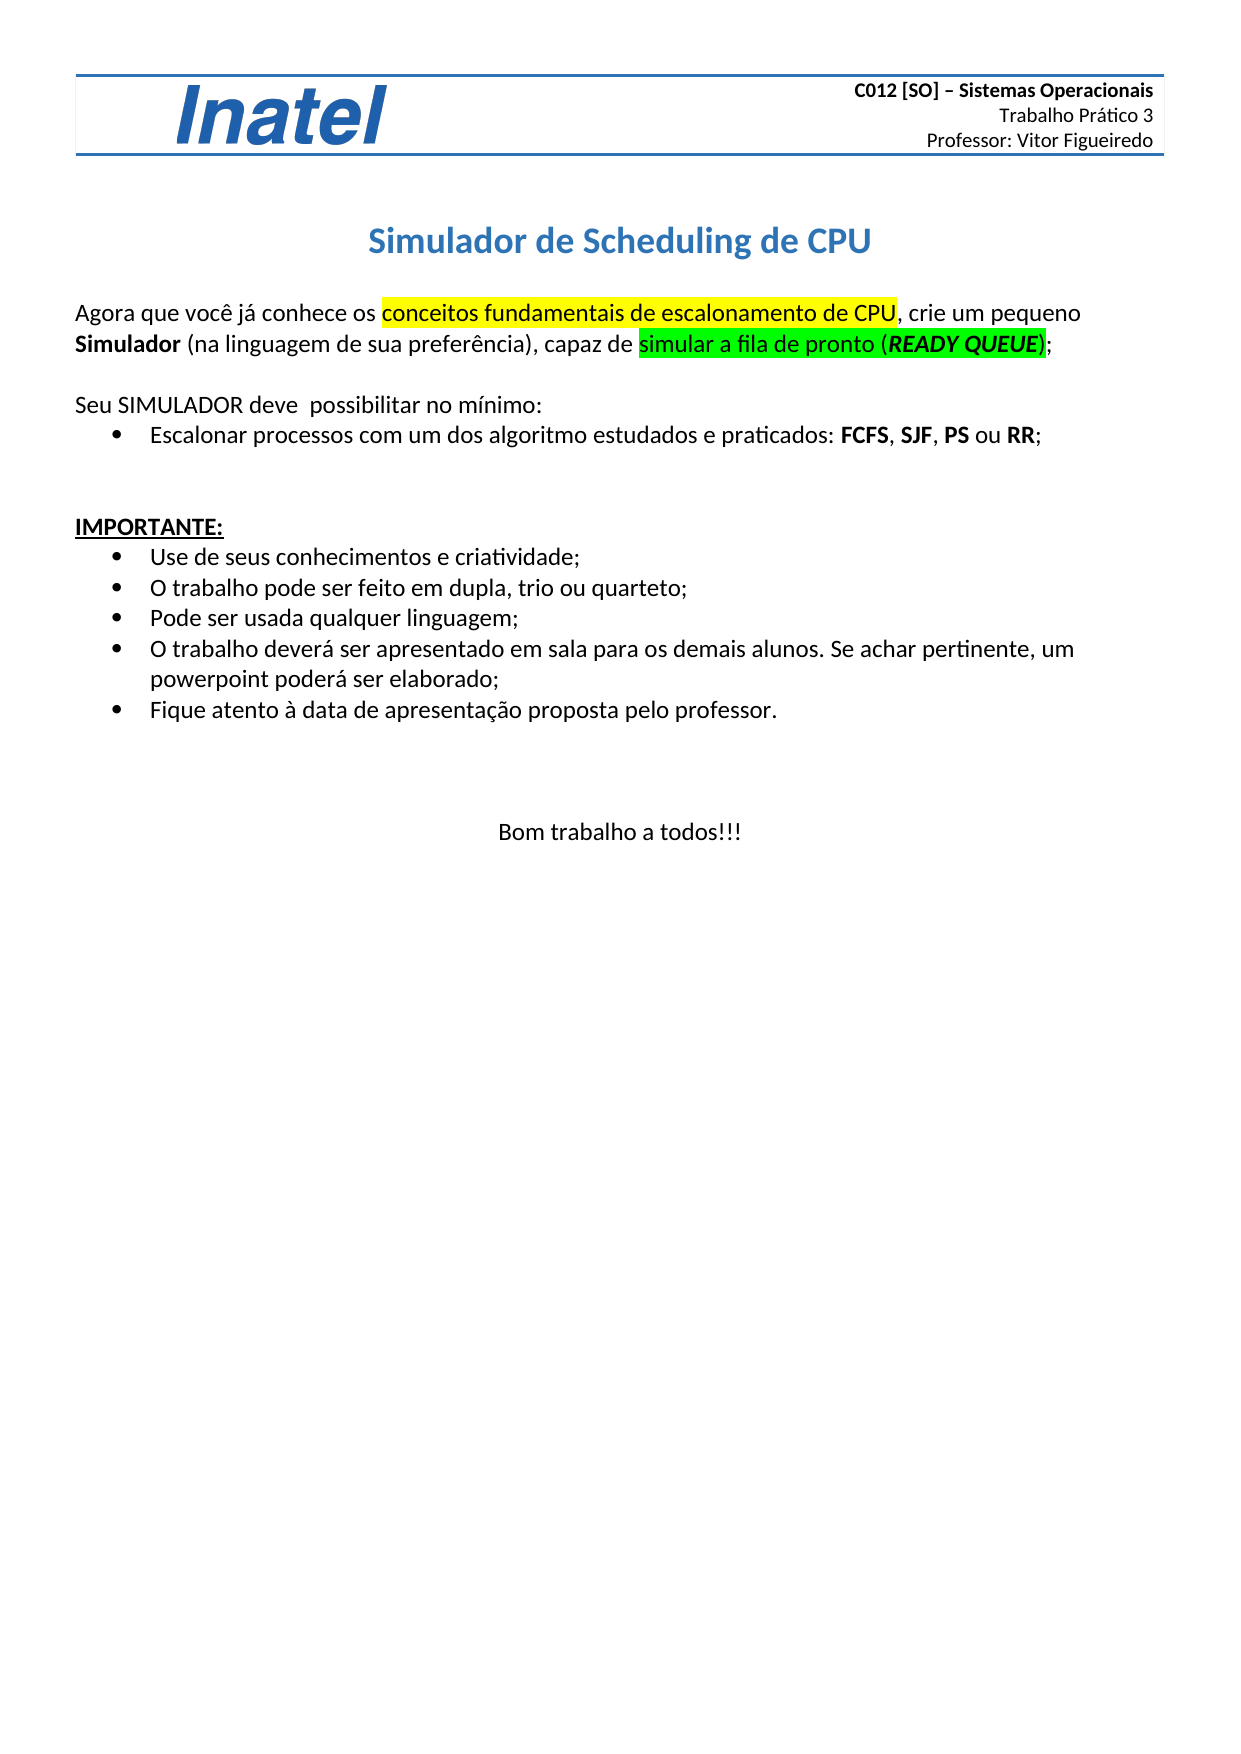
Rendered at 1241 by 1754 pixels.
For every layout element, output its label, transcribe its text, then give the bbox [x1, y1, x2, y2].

text Seu SIMULADOR deve possibilitar no mínimo: [75, 389, 1165, 419]
text Simulador de Scheduling de CPU [75, 217, 1165, 263]
text Bom trabalho a todos!!! [75, 816, 1165, 847]
list O trabalho pode ser feito em dupla, trio ou quarteto; [112, 572, 1165, 602]
list O trabalho deverá ser apresentado em sala para os demais alunos. Se achar pertinente, um powerpoint poderá ser elaborado; [112, 633, 1165, 694]
list Use de seus conhecimentos e criatividade; [112, 541, 1165, 572]
list Fique atento à data de apresentação proposta pelo professor. [112, 694, 1165, 724]
text Agora que você já conhece os conceitos fundamentais de escalonamento de CPU, crie um pequeno Simulador (na linguagem de sua preferência), capaz de simular a fila de pronto (READY QUEUE); [897, 297, 1165, 358]
text Agora que você já conhece os conceitos fundamentais de escalonamento de CPU, crie um pequeno Simulador (na linguagem de sua preferência), capaz de simular a fila de pronto (READY QUEUE); [75, 297, 639, 358]
text IMPORTANTE: [75, 511, 1165, 541]
list Escalonar processos com um dos algoritmo estudados e praticados: FCFS, SJF, PS ou RR; [112, 419, 1165, 450]
picture [176, 85, 387, 145]
list Pode ser usada qualquer linguagem; [112, 602, 1165, 633]
